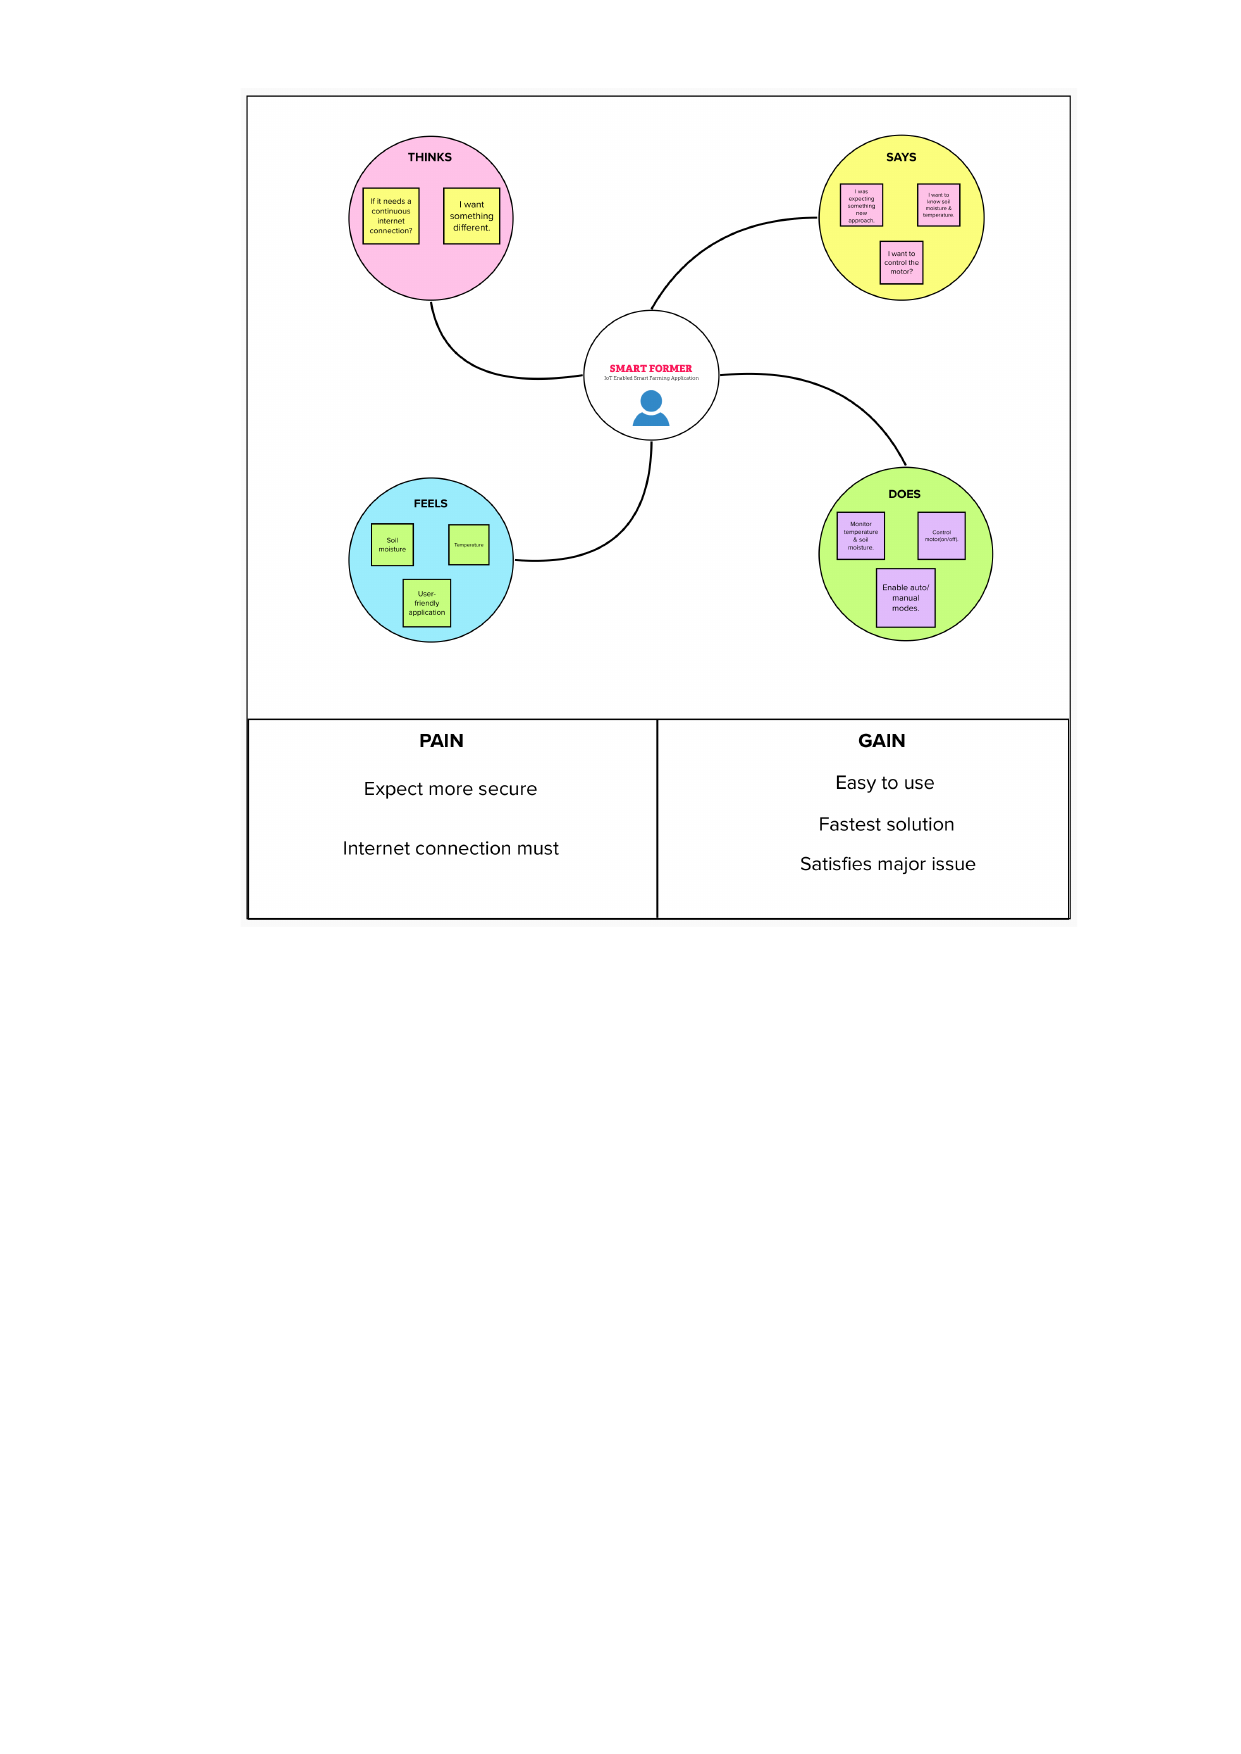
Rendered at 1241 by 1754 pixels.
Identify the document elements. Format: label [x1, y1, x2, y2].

picture [240, 88, 1078, 927]
